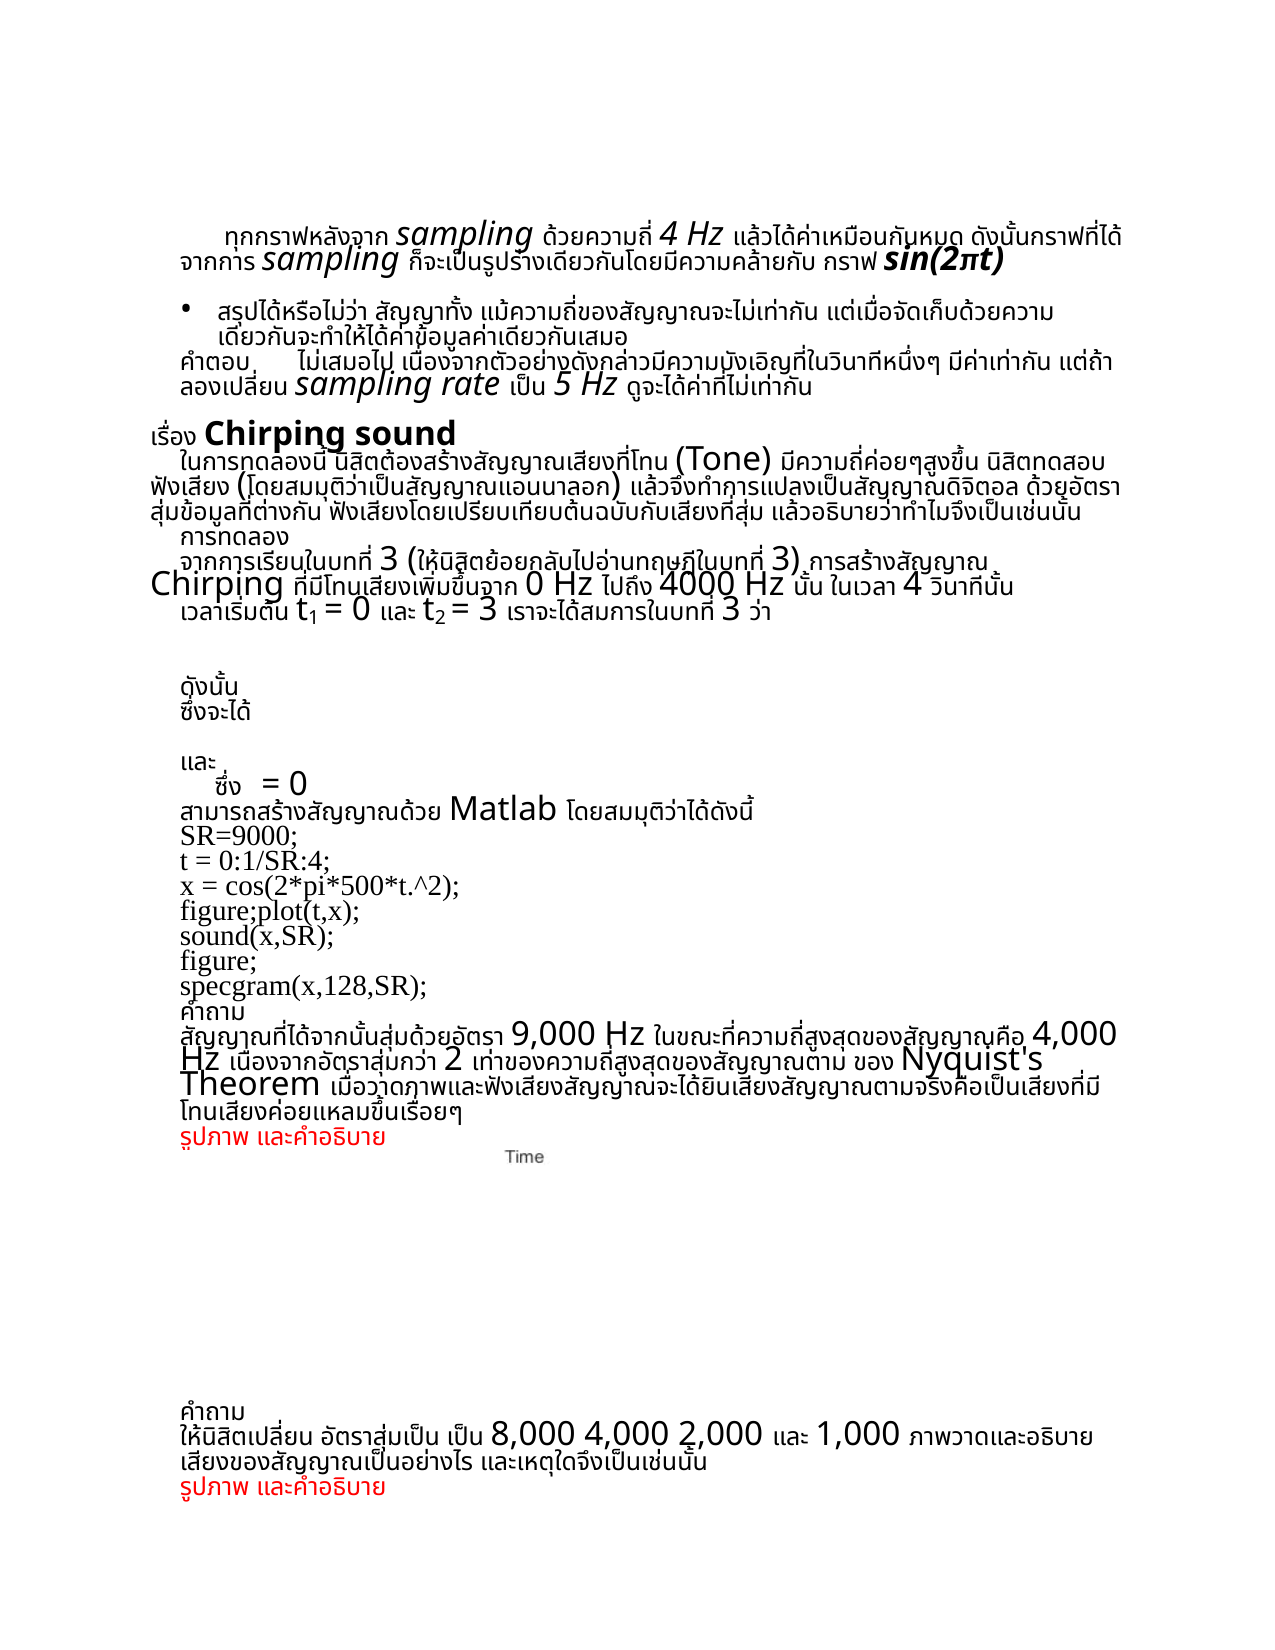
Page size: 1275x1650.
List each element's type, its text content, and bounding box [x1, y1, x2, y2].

text เรื่อง Chirping sound [150, 425, 1125, 450]
text SR=9000; [179, 825, 1125, 850]
text x = cos(2*pi*500*t.^2); [268, 875, 1125, 900]
text ซึ่ง = 0 [179, 775, 1125, 800]
text จากการเรียนในบทที่ 3 (ให้นิสิตย้อยกลับไปอ่านทฤษฏีในบทที่ 3) การสร้างสัญญาณ Chirping ที่มีโทนเสียงเพิ่มขึ้นจาก 0 Hz ไปถึง 4000 Hz นั้น ในเวลา 4 วินาทีนั้น [150, 550, 1125, 600]
text เวลาเริ่มต้น t1 = 0 และ t2 = 3 เราจะได้สมการในบทที่ 3 ว่า [179, 600, 1125, 625]
text ในการทดลองนี้ นิสิตต้องสร้างสัญญาณเสียงที่โทน (Tone) มีความถี่ค่อยๆสูงขึ้น นิสิตทดสอบฟังเสียง (โดยสมมุติว่าเป็นสัญญาณแอนนาลอก) แล้วจึงทำการแปลงเป็นสัญญาณดิจิตอล ด้วยอัตราสุ่มข้อมูลที่ต่างกัน ฟังเสียงโดยเปรียบเทียบต้นฉบับกับเสียงที่สุ่ม แล้วอธิบายว่าทำไมจึงเป็นเช่นนั้น [150, 450, 1125, 525]
text t = 0:1/SR:4; [179, 850, 1125, 875]
text คำถาม [179, 1400, 1125, 1425]
text ทุกกราฟหลังจาก sampling ด้วยความถี่ 4 Hz แล้วได้ค่าเหมือนกันหมด ดังนั้นกราฟที่ได้จากการ sampling ก็จะเป็นรูปร่างเดียวกันโดยมีความคล้ายกับ กราฟ sin(2πt) [179, 225, 1125, 275]
text ให้นิสิตเปลี่ยน อัตราสุ่มเป็น เป็น 8,000 4,000 2,000 และ 1,000 ภาพวาดและอธิบายเสียงของสัญญาณเป็นอย่างไร และเหตุใดจึงเป็นเช่นนั้น [179, 1425, 1125, 1475]
text figure;plot(t,x); [306, 900, 1125, 925]
text sound(x,SR); [253, 925, 1125, 950]
text specgram(x,128,SR); [179, 975, 298, 1000]
text สามารถสร้างสัญญาณด้วย Matlab โดยสมมุติว่าได้ดังนี้ [179, 800, 1125, 825]
text x = cos(2*pi*500*t.^2); [179, 875, 271, 900]
text ดังนั้น [179, 675, 1125, 700]
text figure;plot(t,x); [179, 900, 308, 925]
text ซึ่งจะได้ [179, 700, 1125, 725]
text รูปภาพ และคำอธิบาย [179, 1475, 1125, 1500]
text และ [179, 750, 1125, 775]
text การทดลอง [150, 525, 1125, 550]
list สรุปได้หรือไม่ว่า สัญญาทั้ง แม้ความถี่ของสัญญาณจะไม่เท่ากัน แต่เมื่อจัดเก็บด้วยความเดียวกันจะทำให้ได้ค่าข้อมูลค่าเดียวกันเสมอ [179, 300, 1125, 350]
text คำถาม [179, 1000, 1125, 1025]
text figure; [179, 950, 1125, 975]
text สัญญาณที่ได้จากนั้นสุ่มด้วยอัตรา 9,000 Hz ในขณะที่ความถี่สูงสุดของสัญญาณคือ 4,000 Hz เนื่องจากอัตราสุ่มกว่า 2 เท่าของความถี่สูงสุดของสัญญาณตาม ของ Nyquist's Theorem เมื่อวาดภาพและฟังเสียงสัญญาณจะได้ยินเสียงสัญญาณตามจริงคือเป็นเสียงที่มีโทนเสียงค่อยแหลมขึ้นเรื่อยๆ [179, 1025, 1125, 1125]
text คำตอบ ไม่เสมอไป เนื่องจากตัวอย่างดังกล่าวมีความบังเอิญที่ในวินาทีหนึ่งๆ มีค่าเท่ากัน แต่ถ้าลองเปลี่ยน sampling rate เป็น 5 Hz ดูจะได้ค่าที่ไม่เท่ากัน [179, 350, 1125, 400]
text specgram(x,128,SR); [295, 975, 1125, 1000]
text รูปภาพ และคำอธิบาย [179, 1125, 1125, 1150]
text sound(x,SR); [179, 925, 256, 950]
